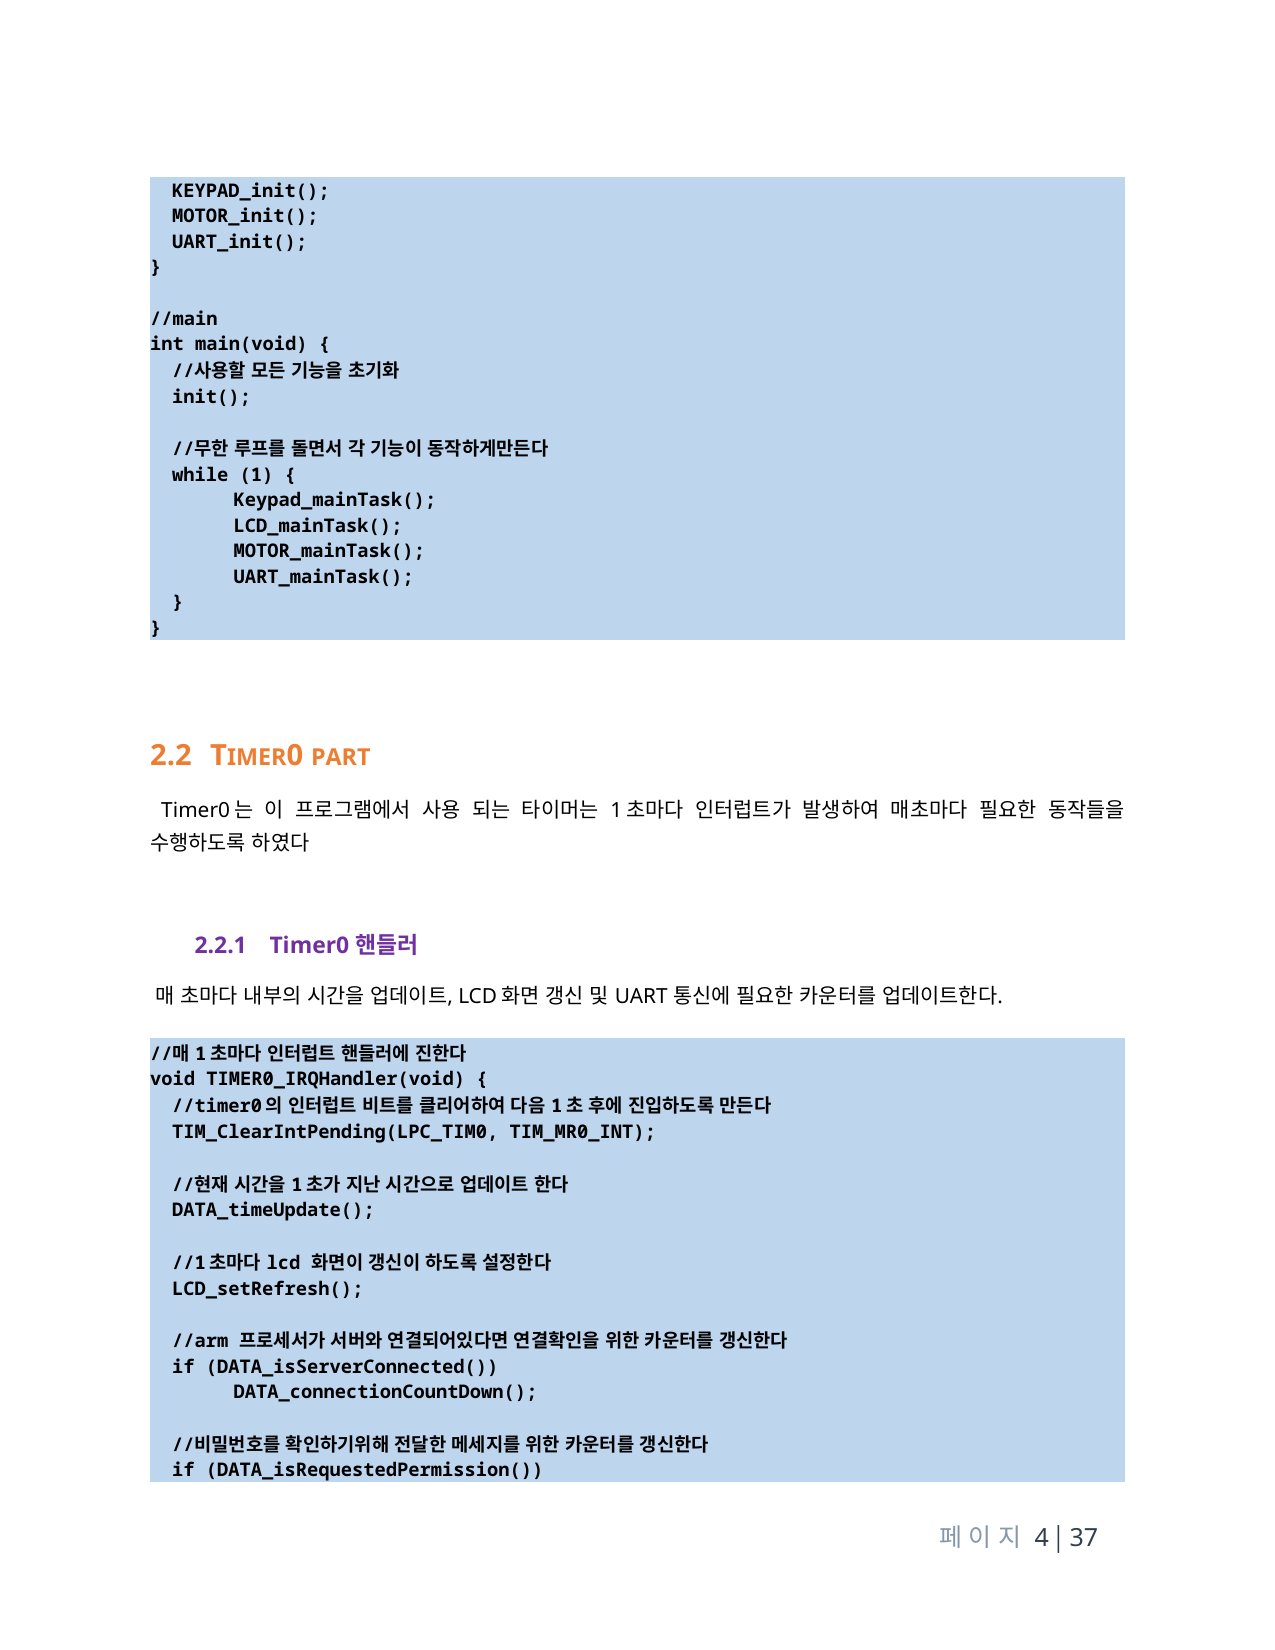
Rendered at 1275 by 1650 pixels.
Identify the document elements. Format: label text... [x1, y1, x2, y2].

subtitle Timer0 part [150, 734, 1125, 774]
text DATA_connectionCountDown(); [150, 1378, 1125, 1404]
text DATA_timeUpdate(); [150, 1197, 1125, 1222]
text } [150, 254, 1125, 279]
text void TIMER0_IRQHandler(void) { [150, 1066, 1125, 1091]
text if (DATA_isServerConnected()) [150, 1353, 1125, 1378]
subtitle Timer0 핸들러 [194, 927, 1125, 960]
text UART_init(); [150, 228, 1125, 254]
text //1초마다 lcd 화면이 갱신이 하도록 설정한다 [150, 1248, 1125, 1275]
text int main(void) { [150, 330, 1125, 356]
text init(); [150, 383, 1125, 408]
text MOTOR_init(); [150, 203, 1125, 228]
text //main [150, 305, 1125, 330]
text Keypad_mainTask(); [150, 487, 1125, 512]
text while (1) { [150, 461, 1125, 487]
text LCD_setRefresh(); [150, 1275, 1125, 1300]
text } [150, 614, 1125, 640]
text LCD_mainTask(); [150, 512, 1125, 538]
text KEYPAD_init(); [150, 177, 1125, 203]
text //무한 루프를 돌면서 각 기능이 동작하게만든다 [150, 434, 1125, 461]
text if (DATA_isRequestedPermission()) [150, 1457, 1125, 1482]
text MOTOR_mainTask(); [150, 538, 1125, 563]
text TIM_ClearIntPending(LPC_TIM0, TIM_MR0_INT); [150, 1118, 1125, 1144]
text UART_mainTask(); [150, 563, 1125, 589]
text Timer0는 이 프로그램에서 사용 되는 타이머는 1초마다 인터럽트가 발생하여 매초마다 필요한 동작들을 수행하도록 하였다 [150, 794, 1125, 857]
text } [150, 589, 1125, 614]
text //비밀번호를 확인하기위해 전달한 메세지를 위한 카운터를 갱신한다 [150, 1429, 1125, 1457]
text //timer0의 인터럽트 비트를 클리어하여 다음 1초 후에 진입하도록 만든다 [150, 1091, 1125, 1118]
text //현재 시간을 1초가 지난 시간으로 업데이트 한다 [150, 1169, 1125, 1197]
text //arm 프로세서가 서버와 연결되어있다면 연결확인을 위한 카운터를 갱신한다 [150, 1326, 1125, 1353]
text //매 1초마다 인터럽트 핸들러에 진한다 [150, 1038, 1125, 1066]
text 매 초마다 내부의 시간을 업데이트, LCD화면 갱신 및 UART 통신에 필요한 카운터를 업데이트한다. [150, 980, 1125, 1010]
text //사용할 모든 기능을 초기화 [150, 356, 1125, 383]
